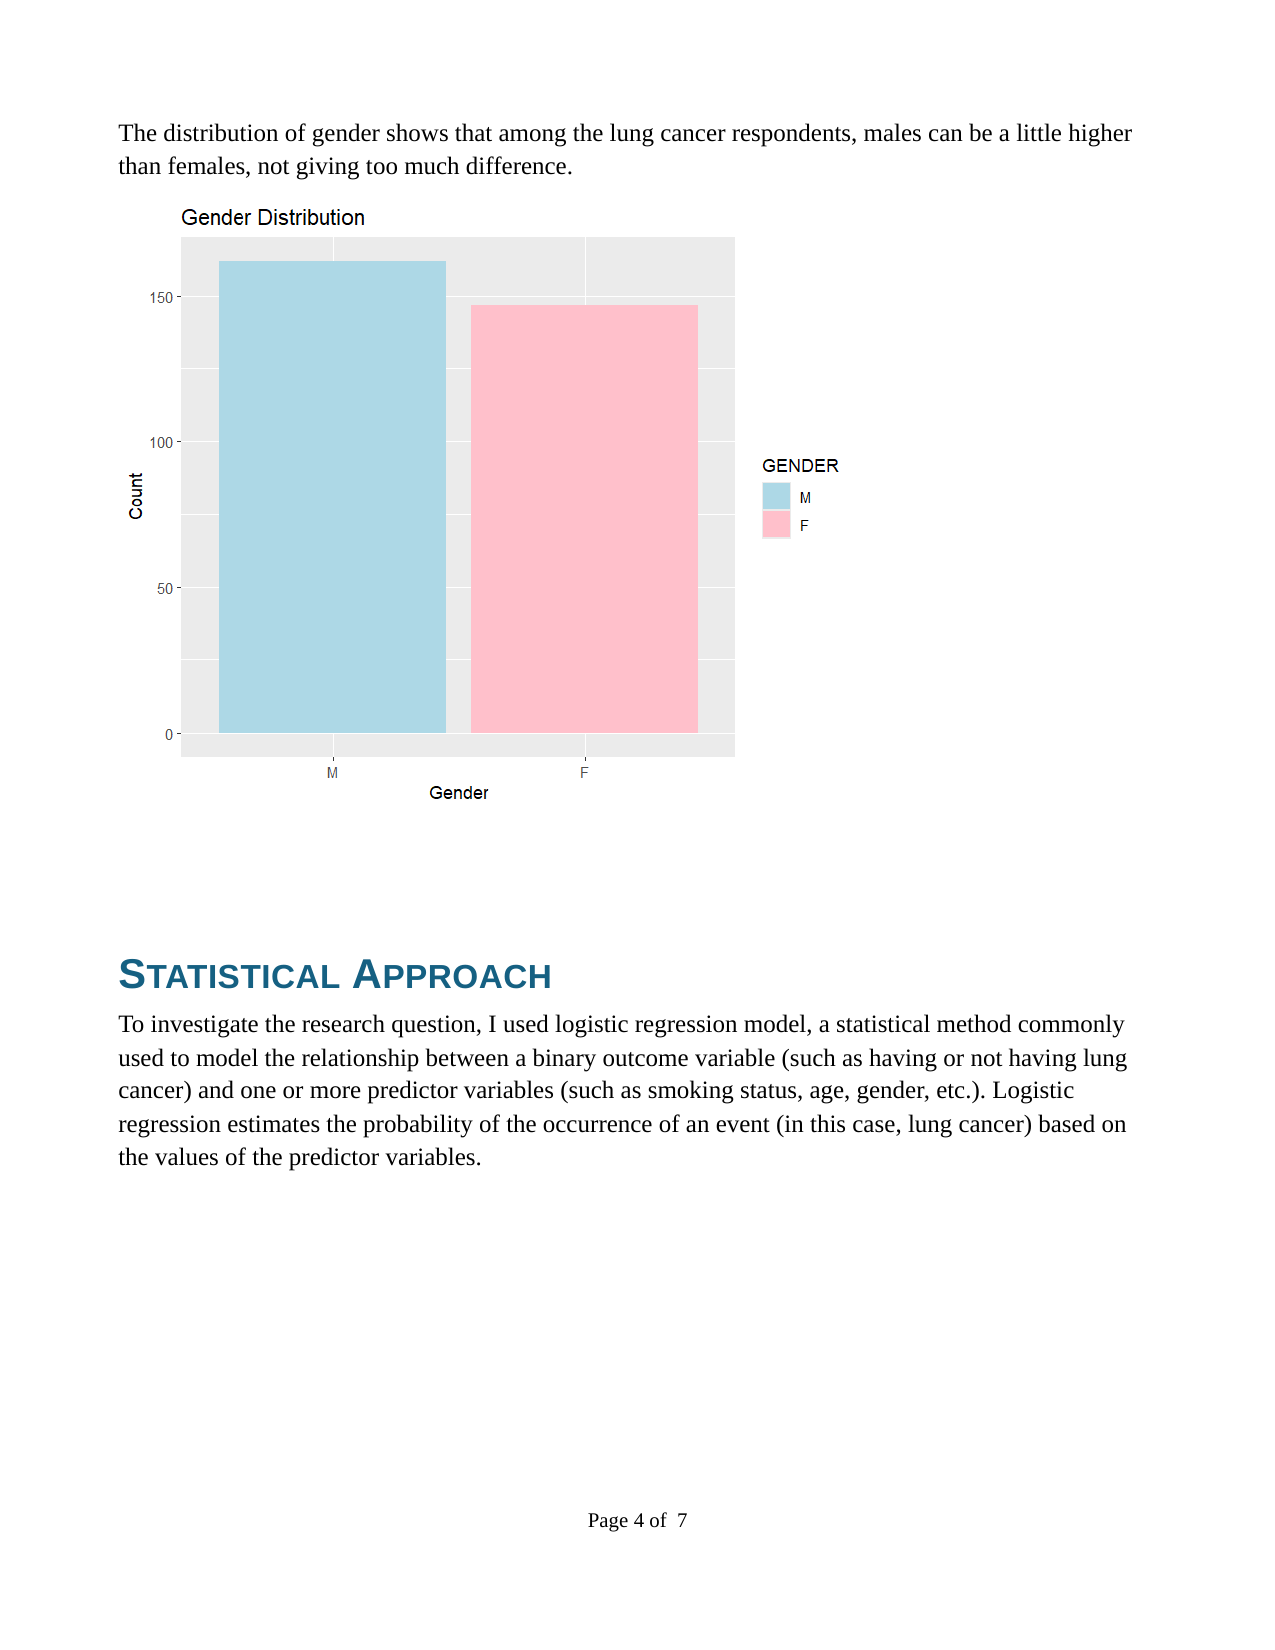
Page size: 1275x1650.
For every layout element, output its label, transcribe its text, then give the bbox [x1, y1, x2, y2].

text The distribution of gender shows that among the lung cancer respondents, males can be a little higher than females, not giving too much difference. [118, 118, 1157, 180]
picture [118, 198, 857, 811]
text To investigate the research question, I used logistic regression model, a statistical method commonly used to model the relationship between a binary outcome variable (such as having or not having lung cancer) and one or more predictor variables (such as smoking status, age, gender, etc.). Logistic regression estimates the probability of the occurrence of an event (in this case, lung cancer) based on the values of the predictor variables. [118, 1009, 1157, 1170]
title Statistical Approach [118, 949, 1157, 997]
